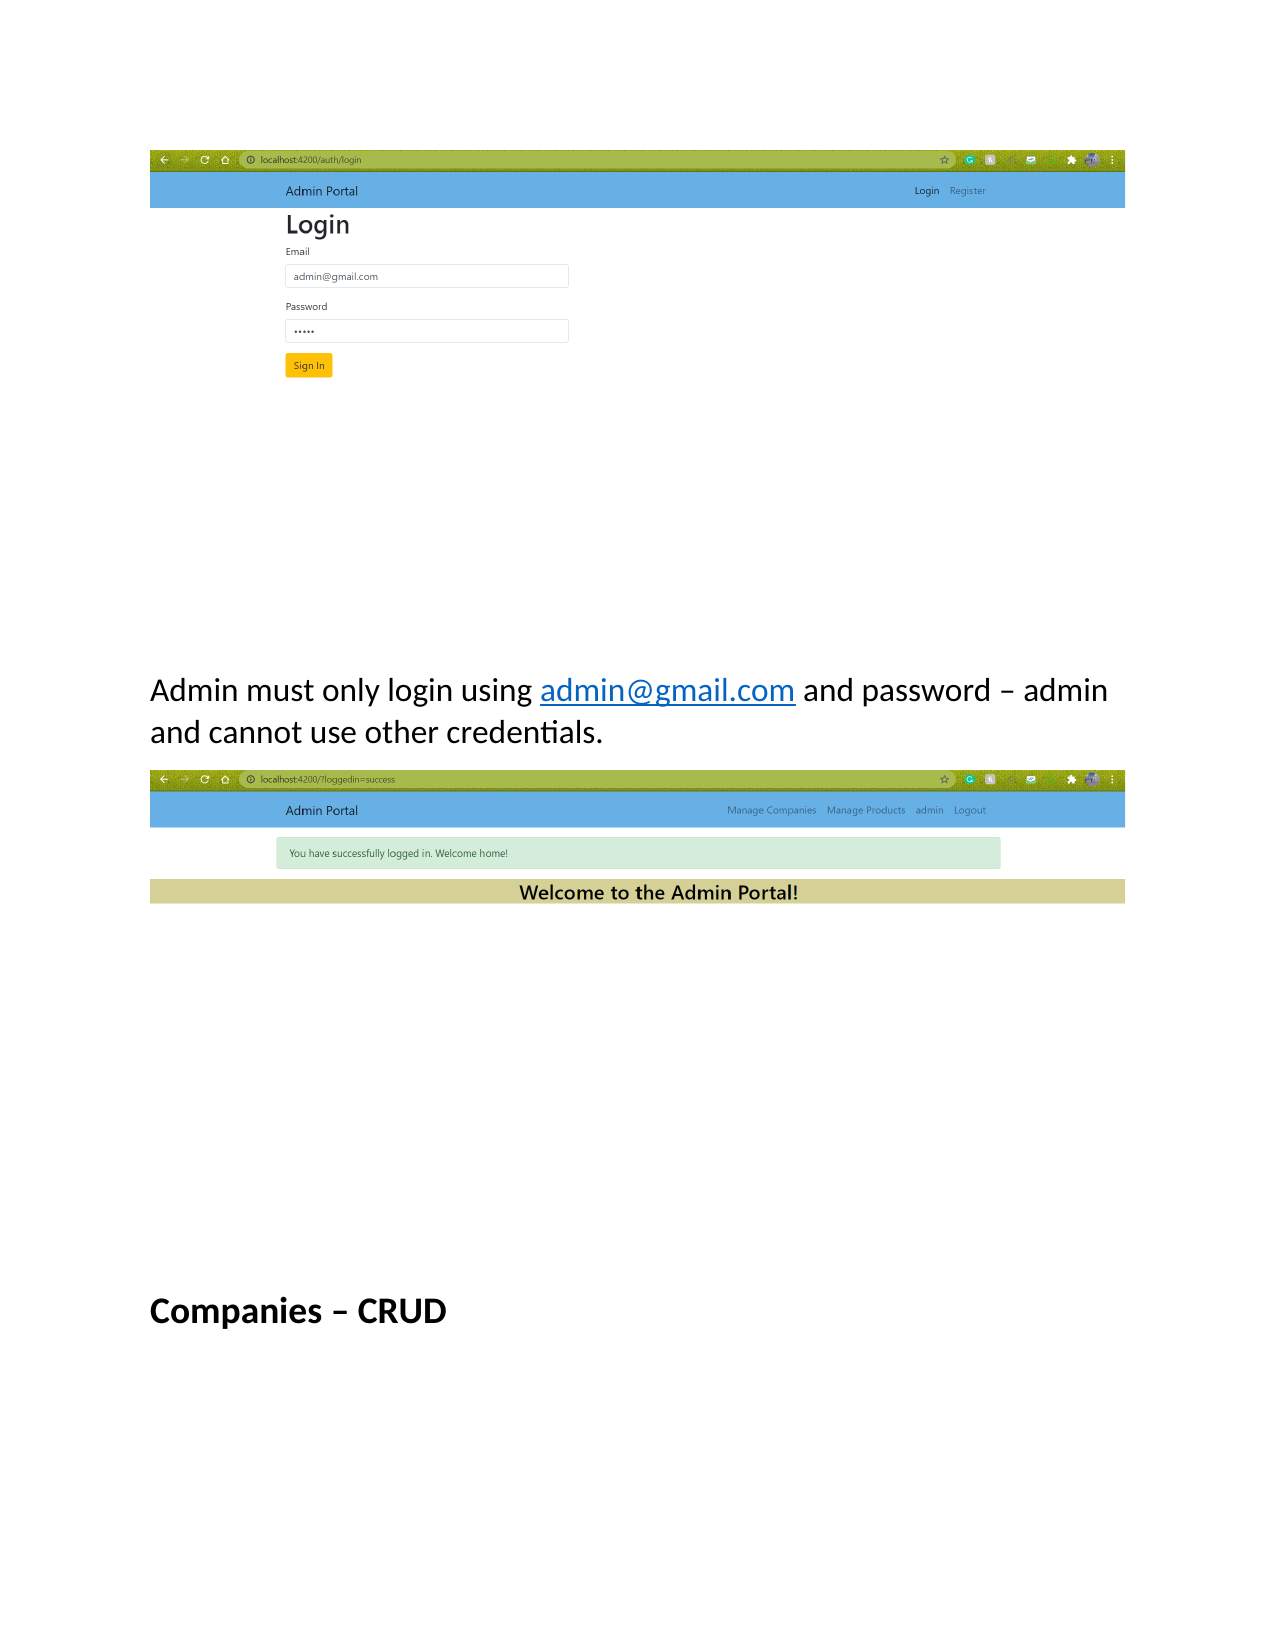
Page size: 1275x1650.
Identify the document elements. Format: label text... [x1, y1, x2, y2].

picture [150, 770, 1125, 1269]
text Companies – CRUD [150, 1287, 1125, 1332]
picture [150, 150, 1125, 651]
text Admin must only login using admin@gmail.com and password – admin and cannot use other credentials. [150, 669, 1125, 752]
